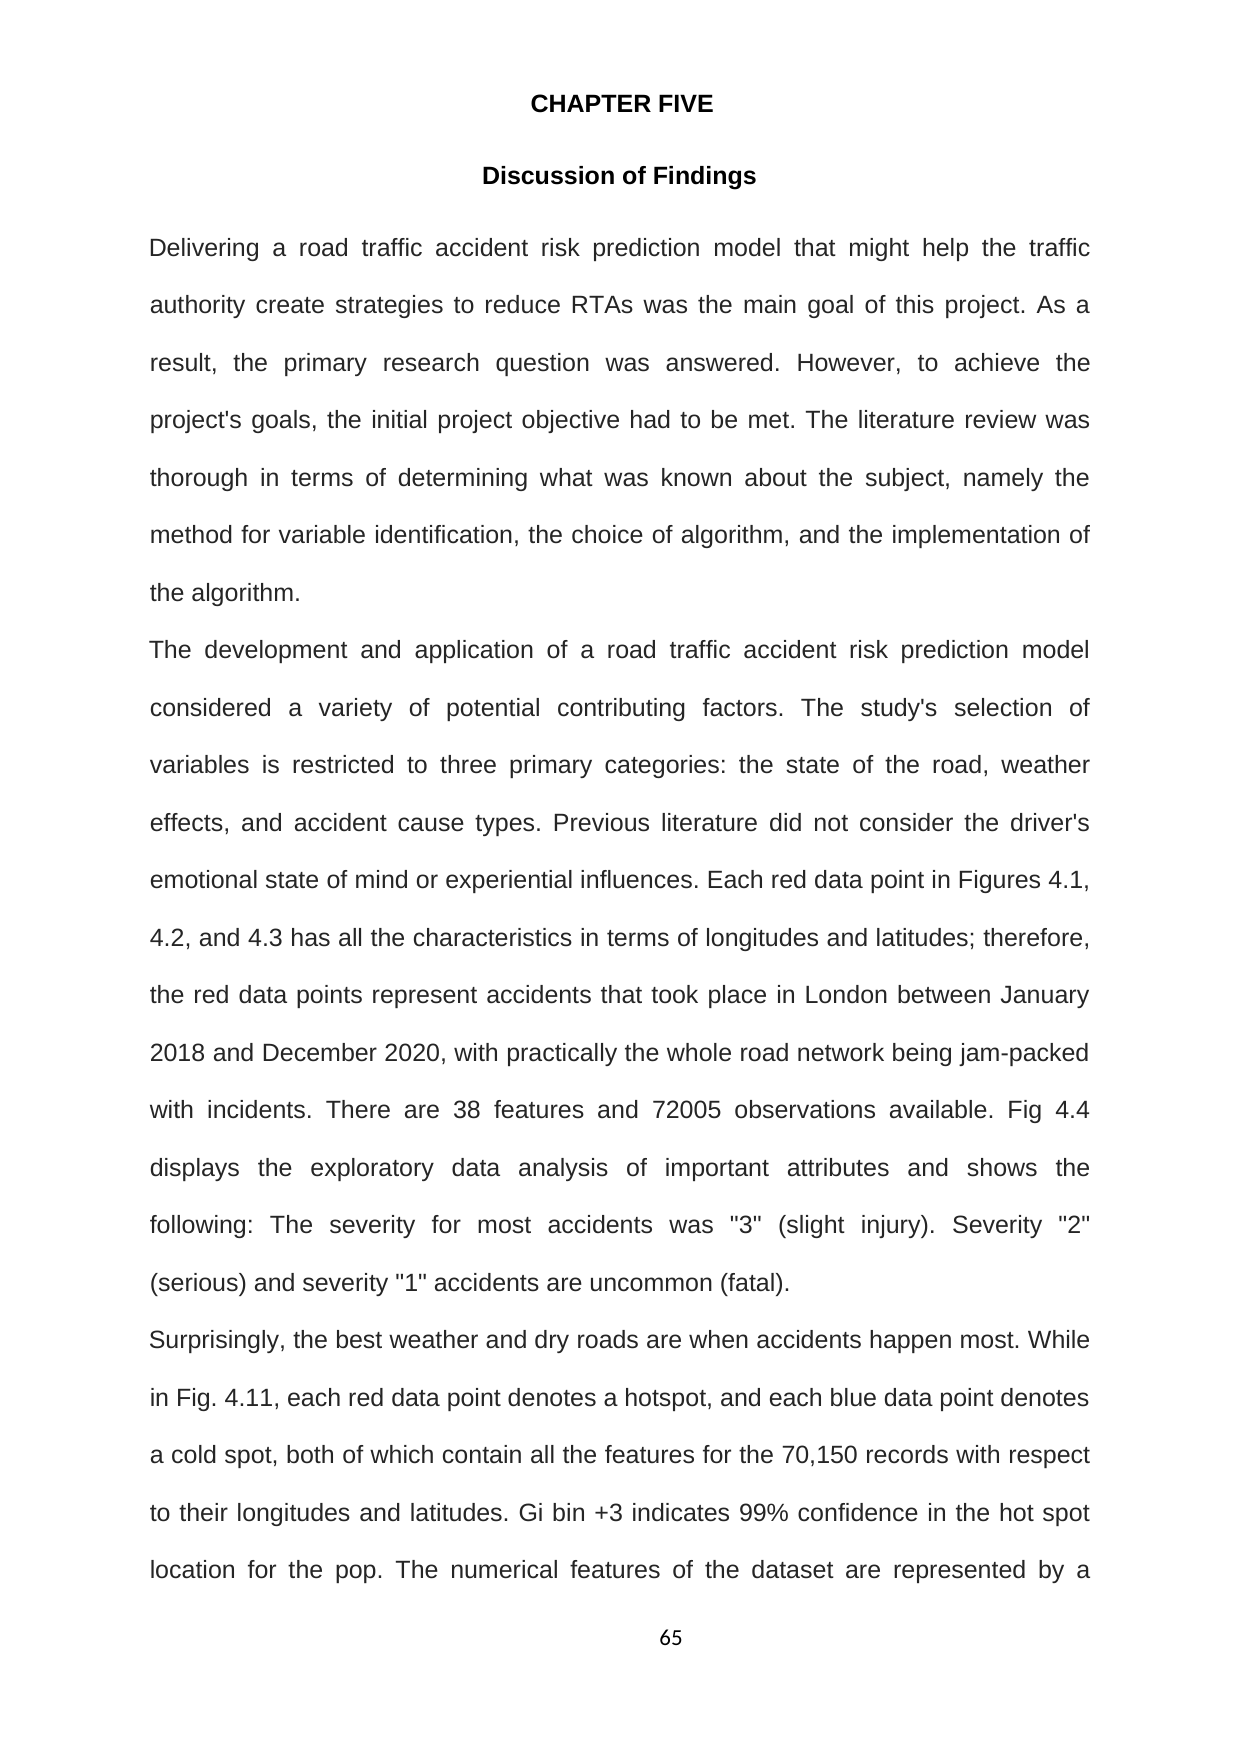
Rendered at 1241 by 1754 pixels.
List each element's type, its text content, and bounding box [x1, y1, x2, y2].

text The development and application of a road traffic accident risk prediction model considered a variety of potential contributing factors. The study's selection of variables is restricted to three primary categories: the state of the road, weather effects, and accident cause types. Previous literature did not consider the driver's emotional state of mind or experiential influences. Each red data point in Figures 4.1, 4.2, and 4.3 has all the characteristics in terms of longitudes and latitudes; therefore, the red data points represent accidents that took place in London between January 2018 and December 2020, with practically the whole road network being jam-packed with incidents. There are 38 features and 72005 observations available. Fig 4.4 displays the exploratory data analysis of important attributes and shows the following: The severity for most accidents was "3" (slight injury). Severity "2" (serious) and severity "1" accidents are uncommon (fatal). [148, 636, 1092, 1297]
subtitle CHAPTER FIVE [148, 89, 1191, 118]
text Delivering a road traffic accident risk prediction model that might help the traffic authority create strategies to reduce RTAs was the main goal of this project. As a result, the primary research question was answered. However, to achieve the project's goals, the initial project objective had to be met. The literature review was thorough in terms of determining what was known about the subject, namely the method for variable identification, the choice of algorithm, and the implementation of the algorithm. [148, 233, 1092, 607]
subtitle Discussion of Findings [148, 161, 1191, 190]
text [148, 1326, 1092, 1584]
